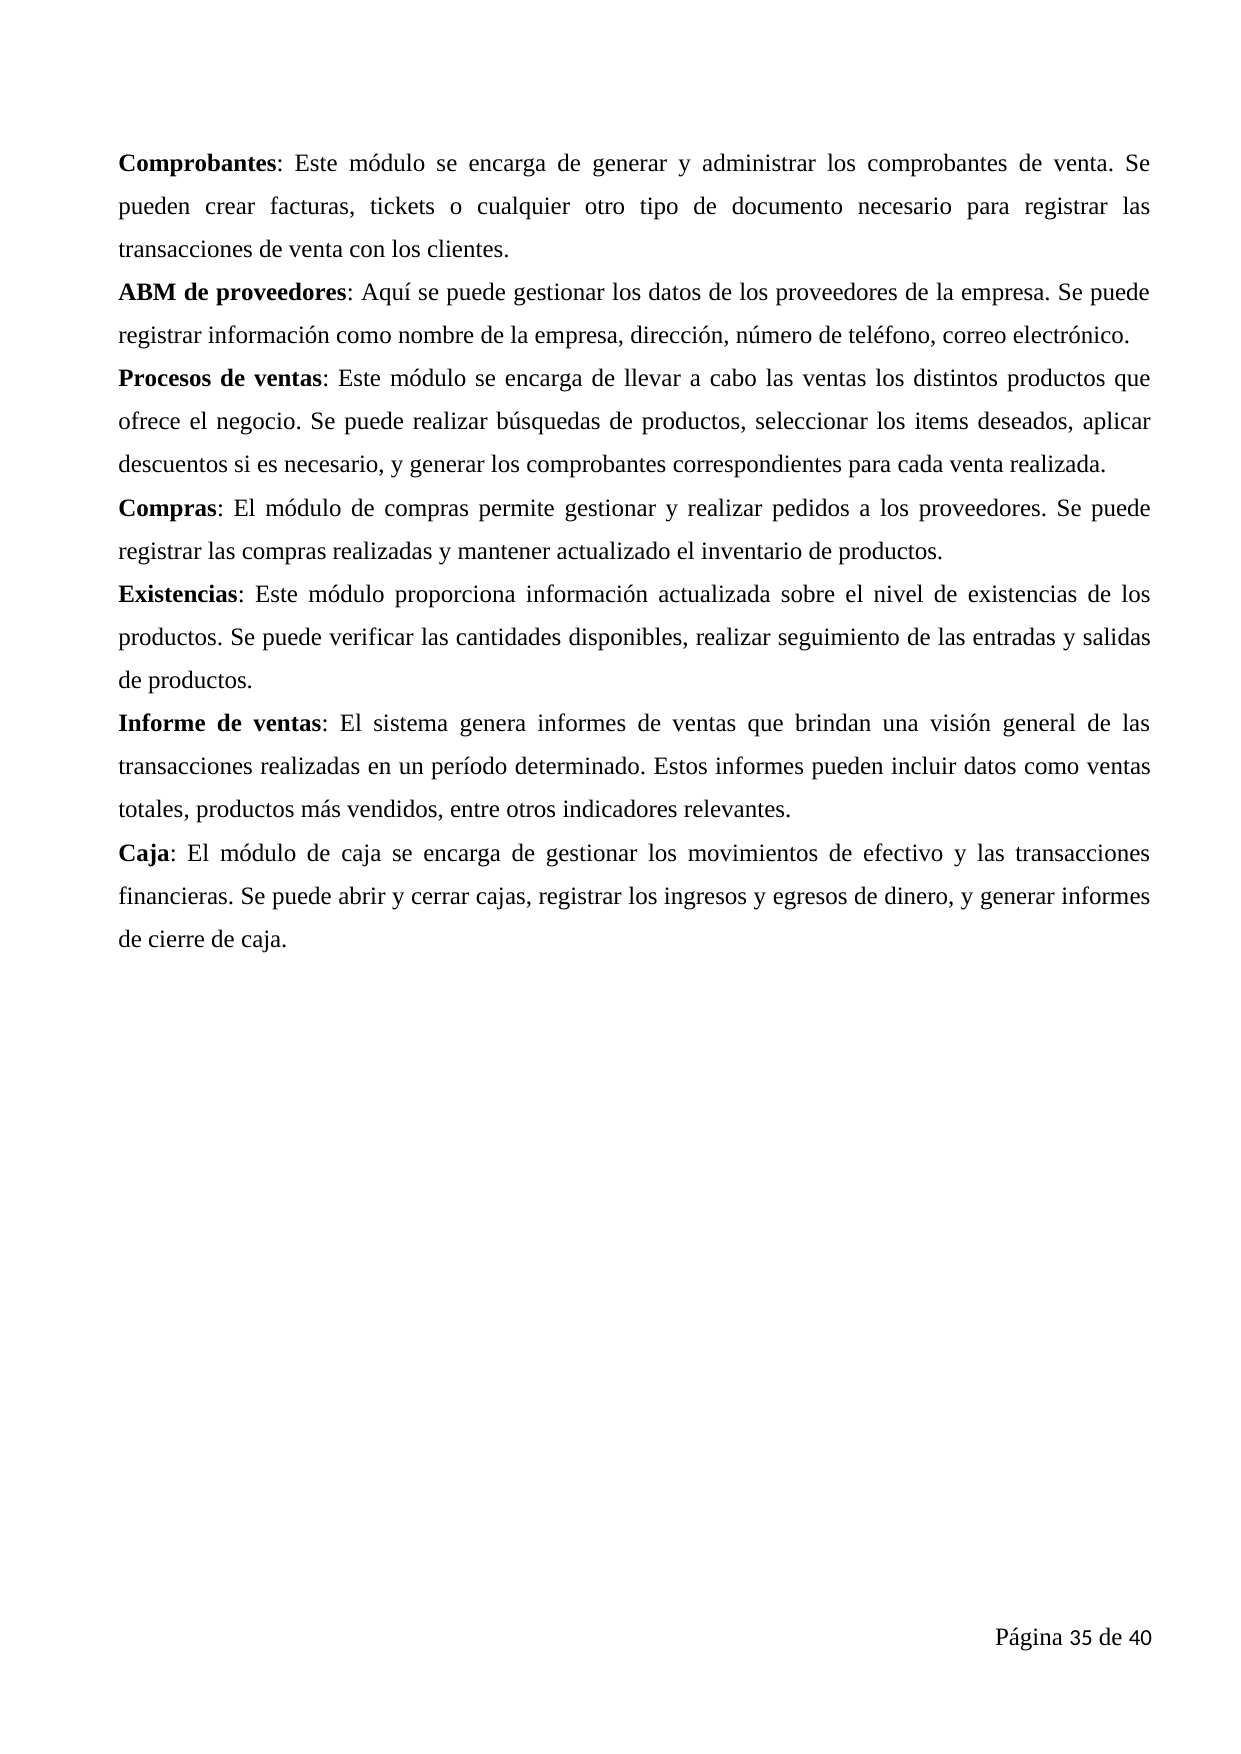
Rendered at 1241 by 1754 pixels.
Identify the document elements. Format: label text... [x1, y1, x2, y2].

text Informe de ventas: El sistema genera informes de ventas que brindan una visión general de las transacciones realizadas en un período determinado. Estos informes pueden incluir datos como ventas totales, productos más vendidos, entre otros indicadores relevantes. [118, 708, 1152, 823]
text ABM de proveedores: Aquí se puede gestionar los datos de los proveedores de la empresa. Se puede registrar información como nombre de la empresa, dirección, número de teléfono, correo electrónico. [118, 277, 1152, 349]
text Existencias: Este módulo proporciona información actualizada sobre el nivel de existencias de los productos. Se puede verificar las cantidades disponibles, realizar seguimiento de las entradas y salidas de productos. [118, 579, 1152, 694]
text Caja: El módulo de caja se encarga de gestionar los movimientos de efectivo y las transacciones financieras. Se puede abrir y cerrar cajas, registrar los ingresos y egresos de dinero, y generar informes de cierre de caja. [118, 838, 1152, 953]
text Compras: El módulo de compras permite gestionar y realizar pedidos a los proveedores. Se puede registrar las compras realizadas y mantener actualizado el inventario de productos. [118, 493, 1152, 564]
text Comprobantes: Este módulo se encarga de generar y administrar los comprobantes de venta. Se pueden crear facturas, tickets o cualquier otro tipo de documento necesario para registrar las transacciones de venta con los clientes. [118, 148, 1152, 263]
text Procesos de ventas: Este módulo se encarga de llevar a cabo las ventas los distintos productos que ofrece el negocio. Se puede realizar búsquedas de productos, seleccionar los items deseados, aplicar descuentos si es necesario, y generar los comprobantes correspondientes para cada venta realizada. [118, 363, 1152, 478]
